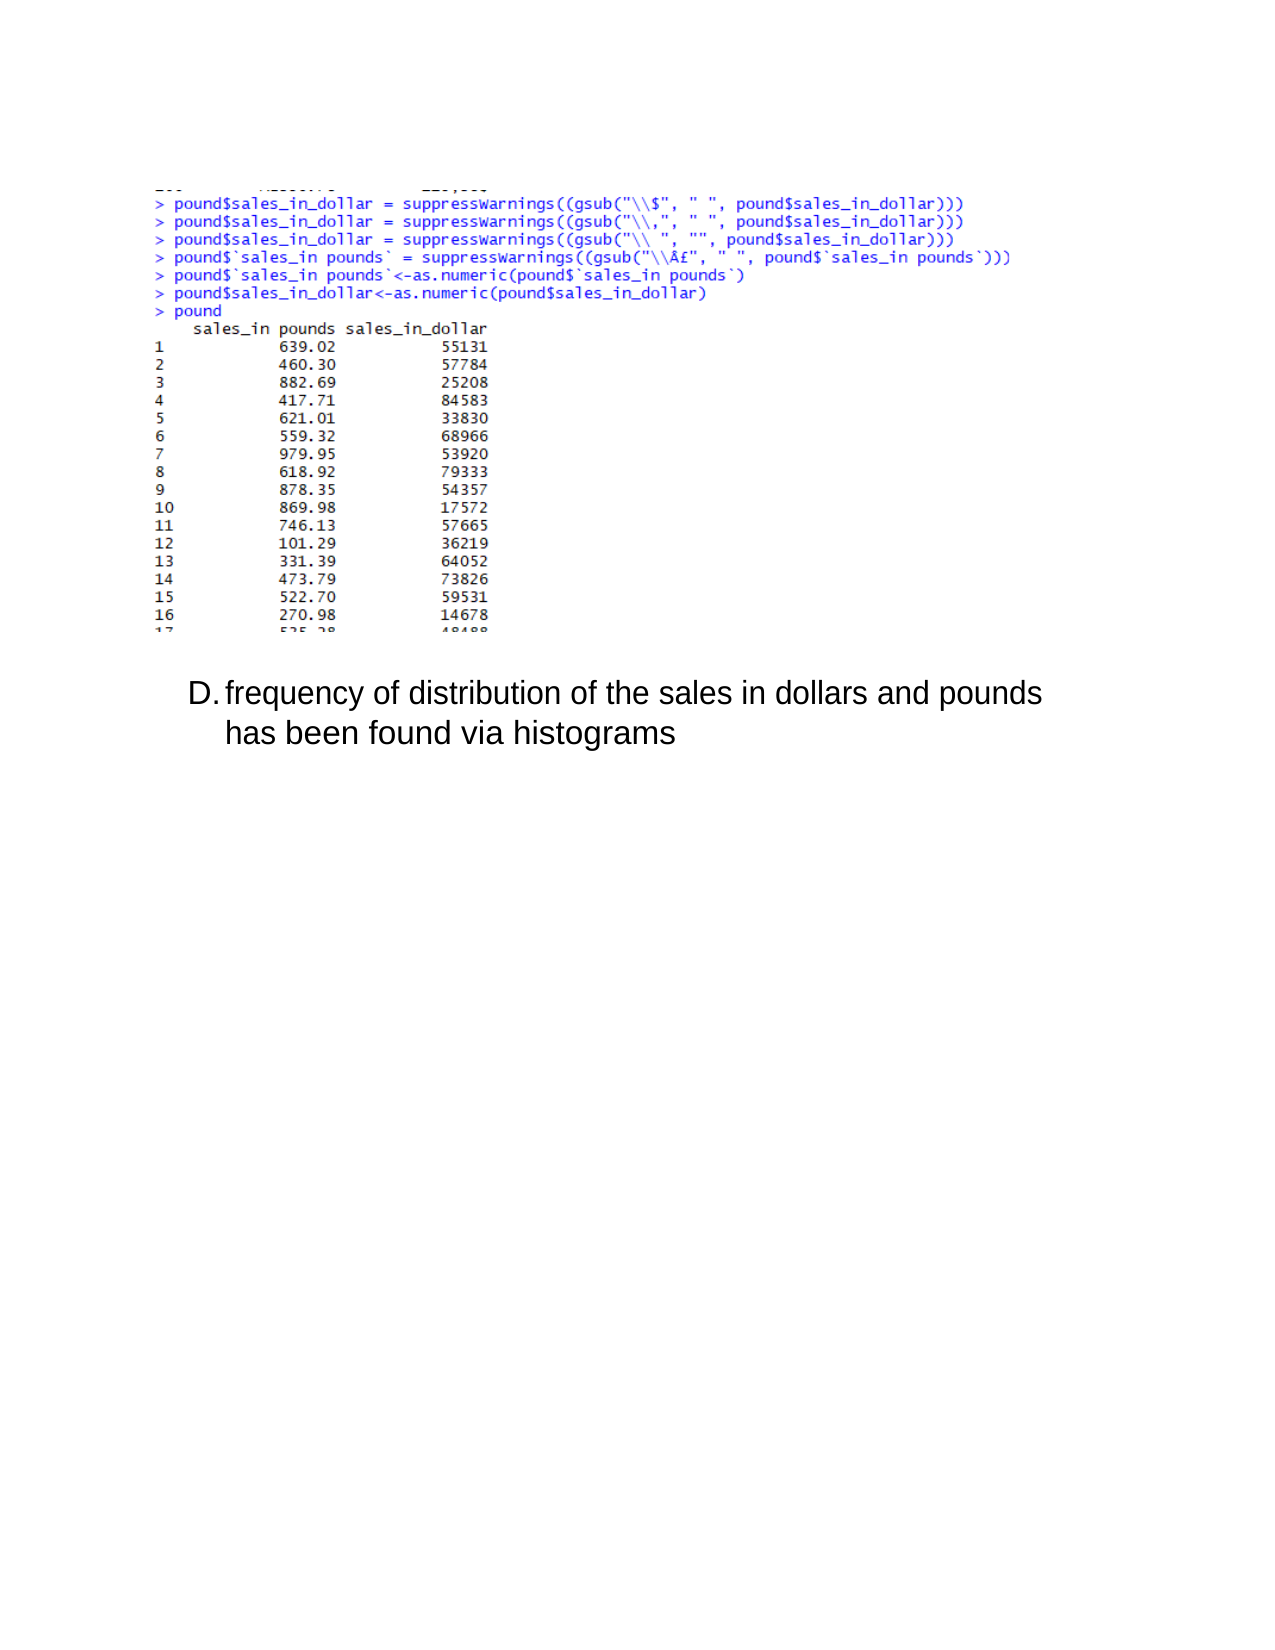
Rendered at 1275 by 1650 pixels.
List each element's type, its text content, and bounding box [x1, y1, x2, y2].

list frequency of distribution of the sales in dollars and pounds has been found via histograms [187, 673, 1076, 752]
picture [154, 190, 1010, 632]
